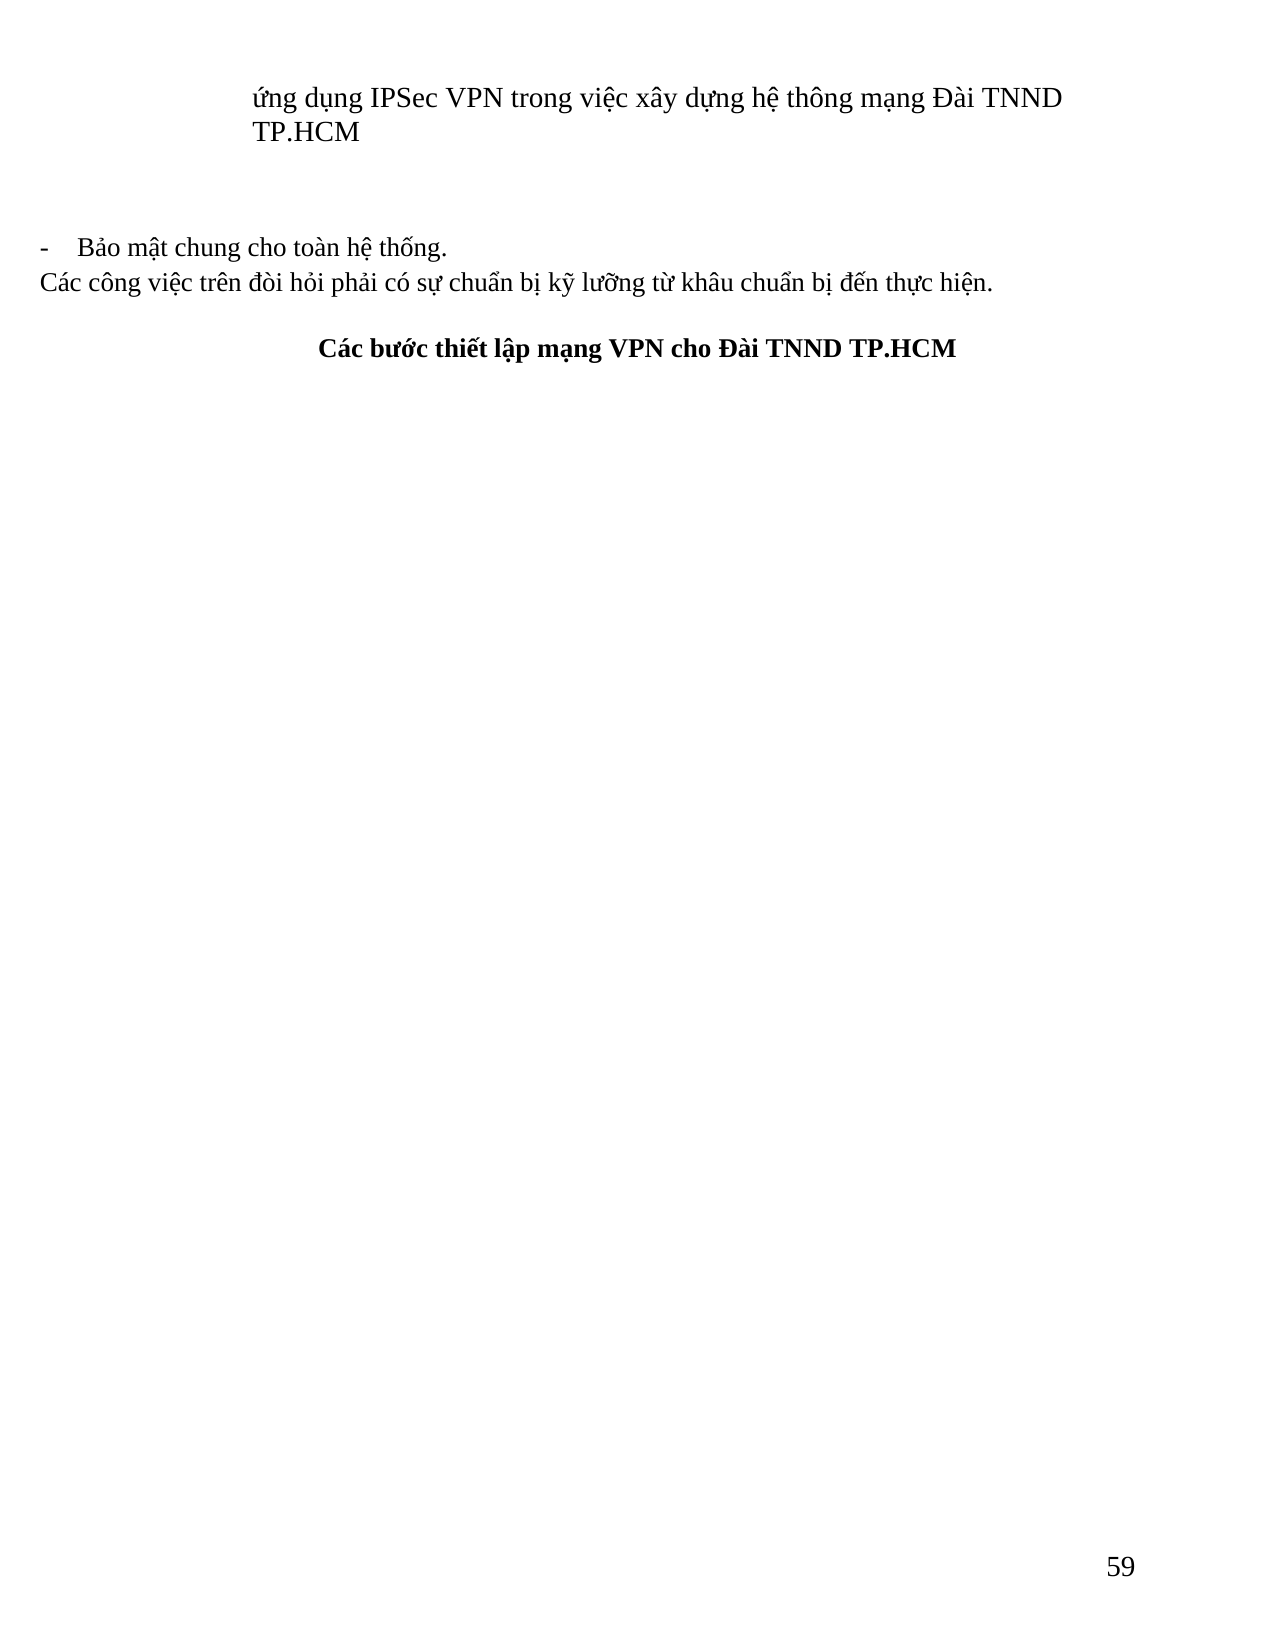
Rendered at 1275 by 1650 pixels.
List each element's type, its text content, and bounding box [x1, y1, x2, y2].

list Bảo mật chung cho toàn hệ thống. [39, 228, 1275, 263]
text Các công việc trên đòi hỏi phải có sự chuẩn bị kỹ lưỡng từ khâu chuẩn bị đến thực hiện. [0, 263, 1275, 298]
subtitle Các bước thiết lập mạng VPN cho Đài TNND TP.HCM [0, 336, 1275, 363]
